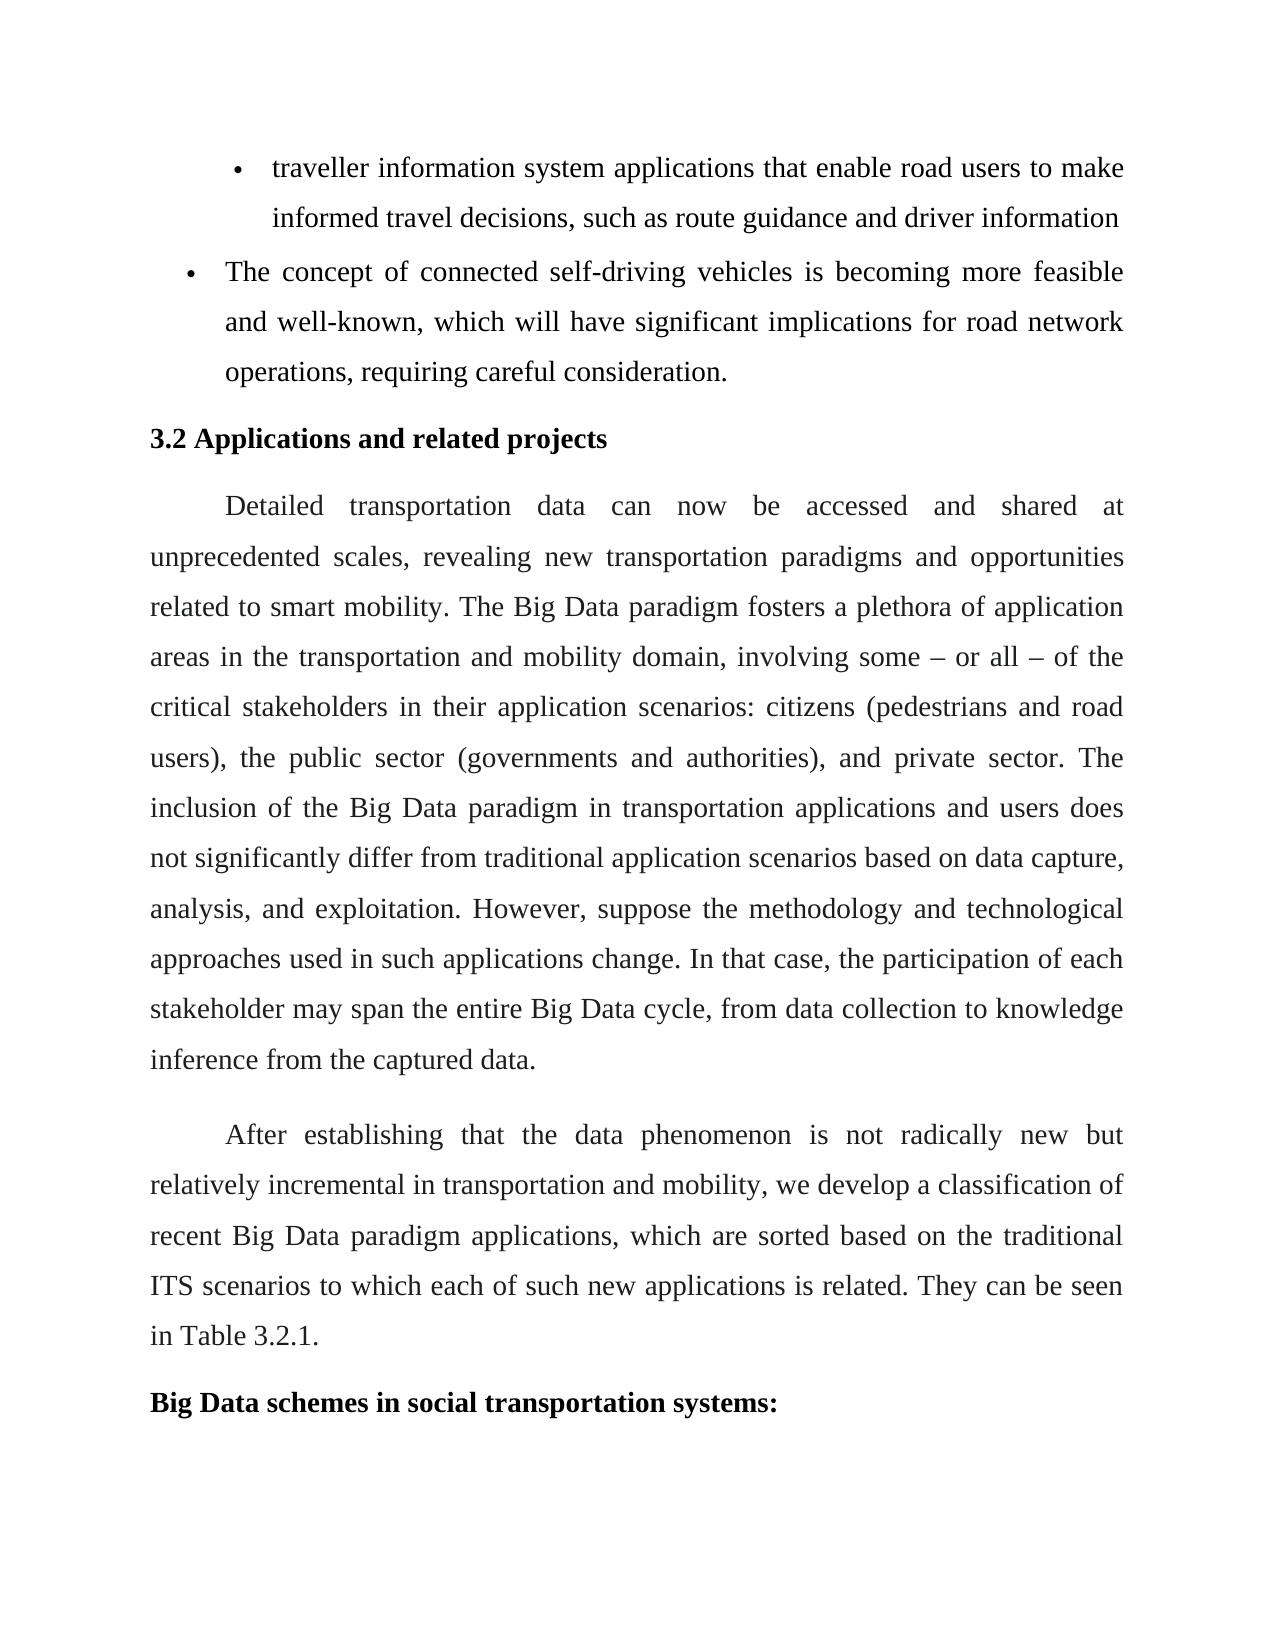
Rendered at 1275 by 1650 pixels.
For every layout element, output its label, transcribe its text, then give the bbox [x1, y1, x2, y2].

text Detailed transportation data can now be accessed and shared at unprecedented scales, revealing new transportation paradigms and opportunities related to smart mobility. The Big Data paradigm fosters a plethora of application areas in the transportation and mobility domain, involving some – or all – of the critical stakeholders in their application scenarios: citizens (pedestrians and road users), the public sector (governments and authorities), and private sector. The inclusion of the Big Data paradigm in transportation applications and users does not significantly differ from traditional application scenarios based on data capture, analysis, and exploitation. However, suppose the methodology and technological approaches used in such applications change. In that case, the participation of each stakeholder may span the entire Big Data cycle, from data collection to knowledge inference from the captured data. [150, 488, 1125, 1075]
text 3.2 Applications and related projects [150, 421, 1125, 455]
list traveller information system applications that enable road users to make informed travel decisions, such as route guidance and driver information [234, 150, 1125, 234]
list The concept of connected self-driving vehicles is becoming more feasible and well-known, which will have significant implications for road network operations, requiring careful consideration. [187, 254, 1125, 388]
text After establishing that the data phenomenon is not radically new but relatively incremental in transportation and mobility, we develop a classification of recent Big Data paradigm applications, which are sorted based on the traditional ITS scenarios to which each of such new applications is related. They can be seen in Table 3.2.1. [150, 1117, 1125, 1352]
text Big Data schemes in social transportation systems: [150, 1385, 1125, 1419]
